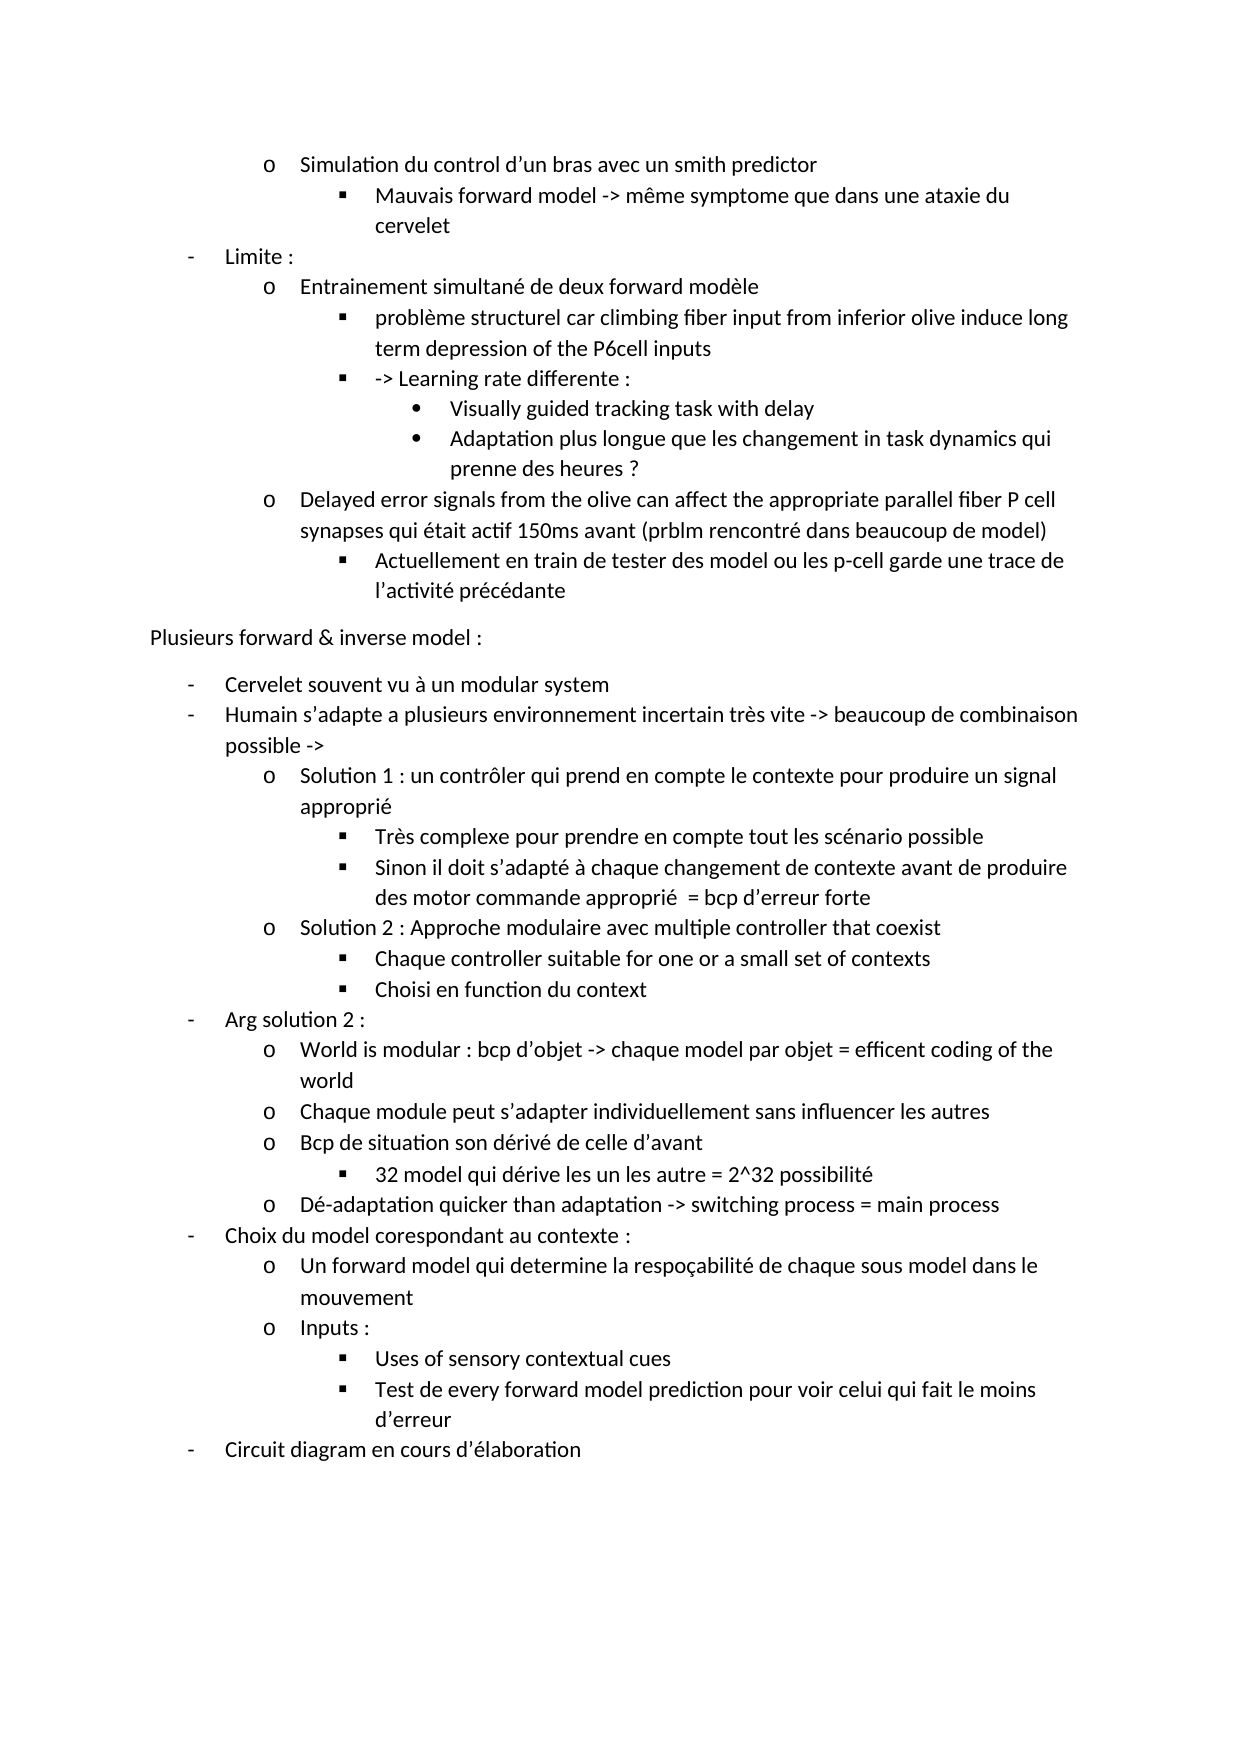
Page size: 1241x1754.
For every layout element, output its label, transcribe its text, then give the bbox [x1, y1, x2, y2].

list Choix du model corespondant au contexte : [187, 1221, 1090, 1249]
list Entrainement simultané de deux forward modèle [262, 272, 1090, 301]
list Choisi en function du context [337, 975, 1090, 1003]
list 32 model qui dérive les un les autre = 2^32 possibilité [337, 1160, 1090, 1188]
list Solution 2 : Approche modulaire avec multiple controller that coexist [262, 913, 1090, 942]
list Sinon il doit s’adapté à chaque changement de contexte avant de produire des motor commande approprié = bcp d’erreur forte [337, 853, 1090, 911]
list Cervelet souvent vu à un modular system [187, 670, 1090, 698]
list Delayed error signals from the olive can affect the appropriate parallel fiber P cell synapses qui était actif 150ms avant (prblm rencontré dans beaucoup de model) [262, 485, 1090, 544]
list Visually guided tracking task with delay [412, 394, 1090, 422]
list World is modular : bcp d’objet -> chaque model par objet = efficent coding of the world [262, 1035, 1090, 1094]
list Chaque controller suitable for one or a small set of contexts [337, 944, 1090, 973]
list Simulation du control d’un bras avec un smith predictor [262, 150, 1090, 179]
list Adaptation plus longue que les changement in task dynamics qui prenne des heures ? [412, 424, 1090, 483]
list Limite : [187, 242, 1090, 270]
list Inputs : [262, 1313, 1090, 1342]
text Plusieurs forward & inverse model : [150, 623, 1090, 651]
list Dé-adaptation quicker than adaptation -> switching process = main process [262, 1190, 1090, 1219]
list Uses of sensory contextual cues [337, 1344, 1090, 1373]
list Mauvais forward model -> même symptome que dans une ataxie du cervelet [337, 181, 1090, 240]
list Test de every forward model prediction pour voir celui qui fait le moins d’erreur [337, 1375, 1090, 1433]
list Humain s’adapte a plusieurs environnement incertain très vite -> beaucoup de combinaison possible -> [187, 701, 1090, 759]
list Chaque module peut s’adapter individuellement sans influencer les autres [262, 1097, 1090, 1126]
list Circuit diagram en cours d’élaboration [187, 1435, 1090, 1463]
list Solution 1 : un contrôler qui prend en compte le contexte pour produire un signal approprié [262, 761, 1090, 820]
list Un forward model qui determine la respoçabilité de chaque sous model dans le mouvement [262, 1252, 1090, 1311]
list Arg solution 2 : [187, 1005, 1090, 1033]
list -> Learning rate differente : [337, 364, 1090, 392]
list Bcp de situation son dérivé de celle d’avant [262, 1128, 1090, 1157]
list Très complexe pour prendre en compte tout les scénario possible [337, 822, 1090, 851]
list Actuellement en train de tester des model ou les p-cell garde une trace de l’activité précédante [337, 546, 1090, 604]
list problème structurel car climbing fiber input from inferior olive induce long term depression of the P6cell inputs [337, 303, 1090, 362]
